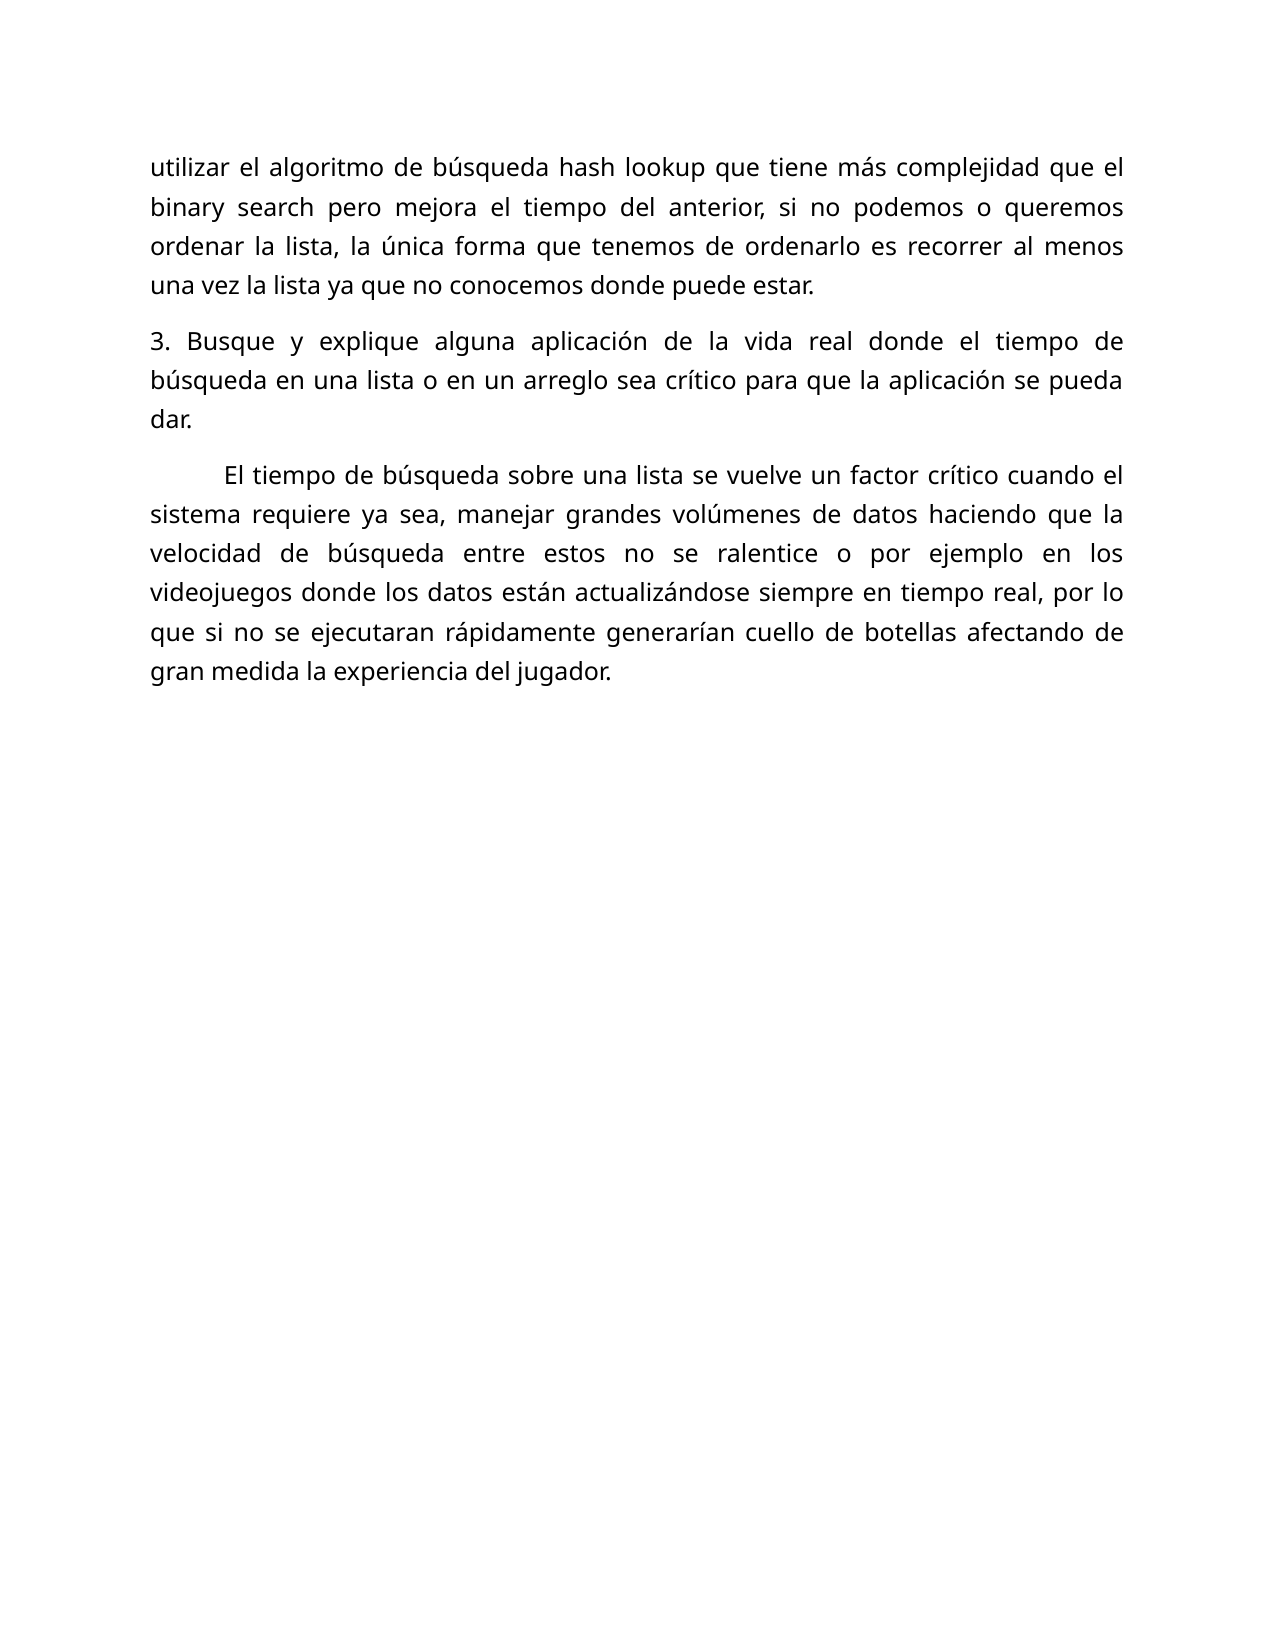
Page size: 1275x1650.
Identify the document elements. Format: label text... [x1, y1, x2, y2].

text 3. Busque y explique alguna aplicación de la vida real donde el tiempo de búsqueda en una lista o en un arreglo sea crítico para que la aplicación se pueda dar. [150, 323, 1125, 436]
text El tiempo de búsqueda sobre una lista se vuelve un factor crítico cuando el sistema requiere ya sea, manejar grandes volúmenes de datos haciendo que la velocidad de búsqueda entre estos no se ralentice o por ejemplo en los videojuegos donde los datos están actualizándose siempre en tiempo real, por lo que si no se ejecutaran rápidamente generarían cuello de botellas afectando de gran medida la experiencia del jugador. [150, 457, 1125, 687]
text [150, 150, 1125, 302]
